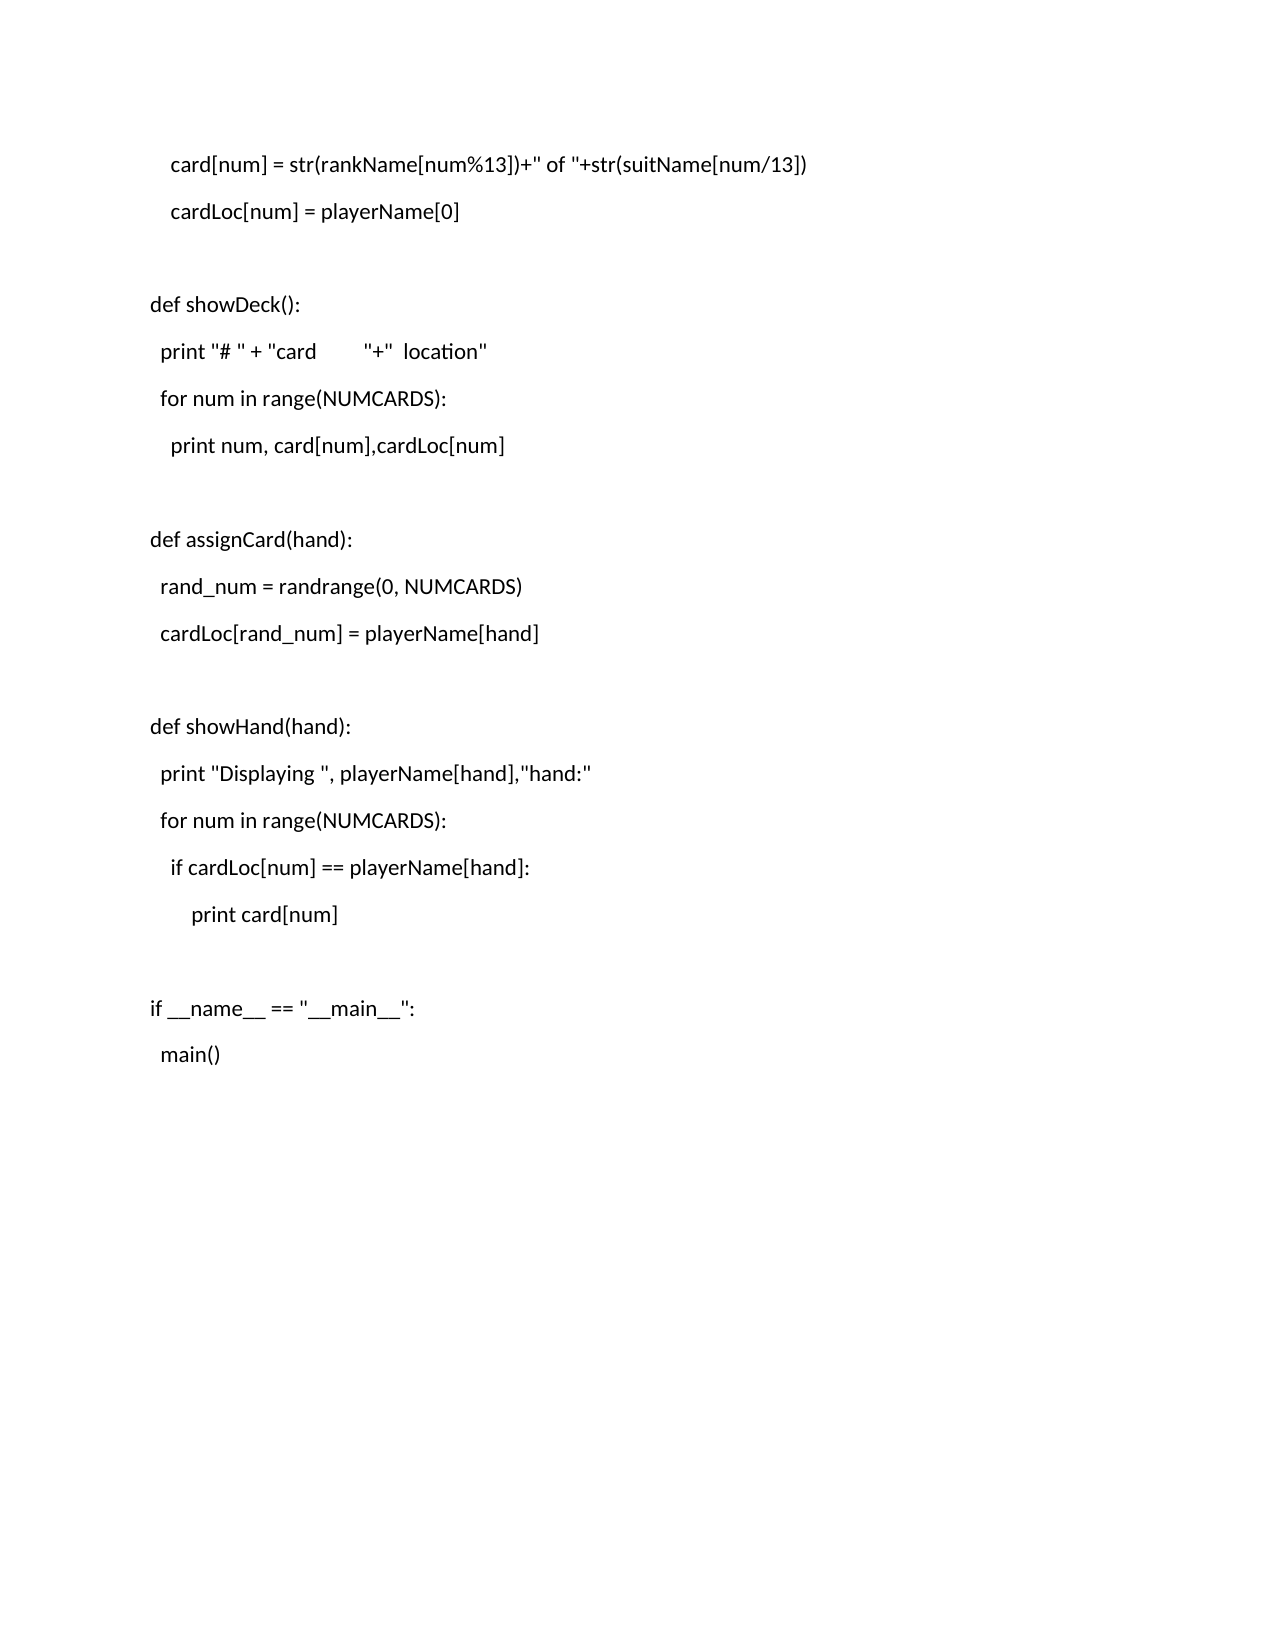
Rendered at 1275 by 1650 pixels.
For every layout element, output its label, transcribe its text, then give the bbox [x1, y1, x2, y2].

text main() [150, 1041, 1125, 1069]
text def showDeck(): [150, 291, 1125, 319]
text if __name__ == "__main__": [150, 994, 1125, 1022]
text for num in range(NUMCARDS): [150, 806, 1125, 834]
text card[num] = str(rankName[num%13])+" of "+str(suitName[num/13]) [150, 150, 1125, 178]
text cardLoc[num] = playerName[0] [150, 197, 1125, 225]
text rand_num = randrange(0, NUMCARDS) [150, 572, 1125, 600]
text def showHand(hand): [150, 712, 1125, 741]
text def assignCard(hand): [150, 525, 1125, 553]
text print "# " + "card "+" location" [150, 337, 1125, 366]
text cardLoc[rand_num] = playerName[hand] [150, 619, 1125, 647]
text for num in range(NUMCARDS): [150, 384, 1125, 412]
text if cardLoc[num] == playerName[hand]: [150, 853, 1125, 881]
text print card[num] [150, 900, 1125, 928]
text print num, card[num],cardLoc[num] [150, 431, 1125, 459]
text print "Displaying ", playerName[hand],"hand:" [150, 759, 1125, 787]
